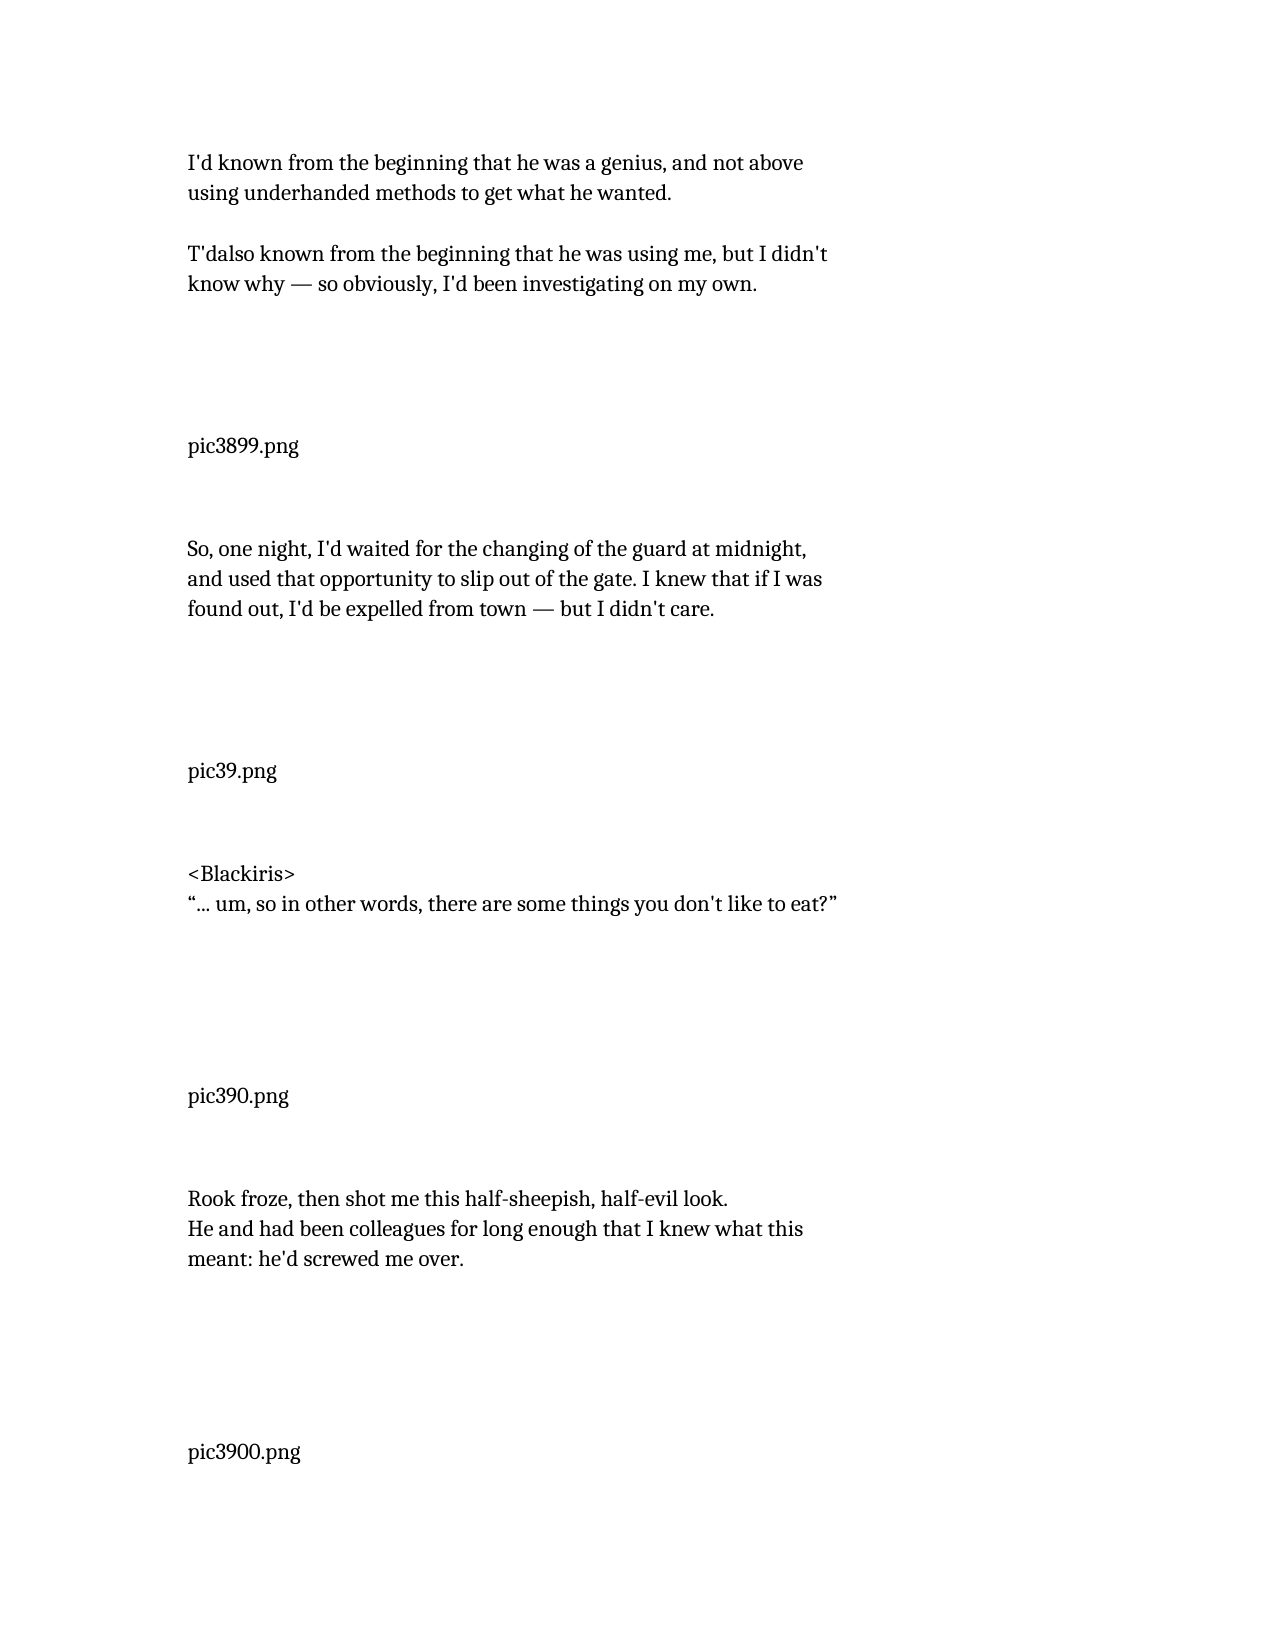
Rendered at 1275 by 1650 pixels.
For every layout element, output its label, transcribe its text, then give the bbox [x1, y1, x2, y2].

text pic3899.png [187, 433, 1087, 460]
text So, one night, I'd waited for the changing of the guard at midnight, and used that opportunity to slip out of the gate. I knew that if I was found out, I'd be expelled from town — but I didn't care. [187, 535, 1087, 652]
text pic3900.png [187, 1438, 1087, 1465]
text pic39.png [187, 758, 1087, 785]
text I'd known from the beginning that he was a genius, and not above using underhanded methods to get what he wanted. T'dalso known from the beginning that he was using me, but I didn't know why — so obviously, I'd been investigating on my own. [187, 150, 1087, 327]
text Rook froze, then shot me this half-sheepish, half-evil look. He and had been colleagues for long enough that I knew what this meant: he'd screwed me over. [187, 1185, 1087, 1333]
text <Blackiris> “... um, so in other words, there are some things you don't like to eat?” [187, 860, 1087, 977]
text pic390.png [187, 1083, 1087, 1110]
